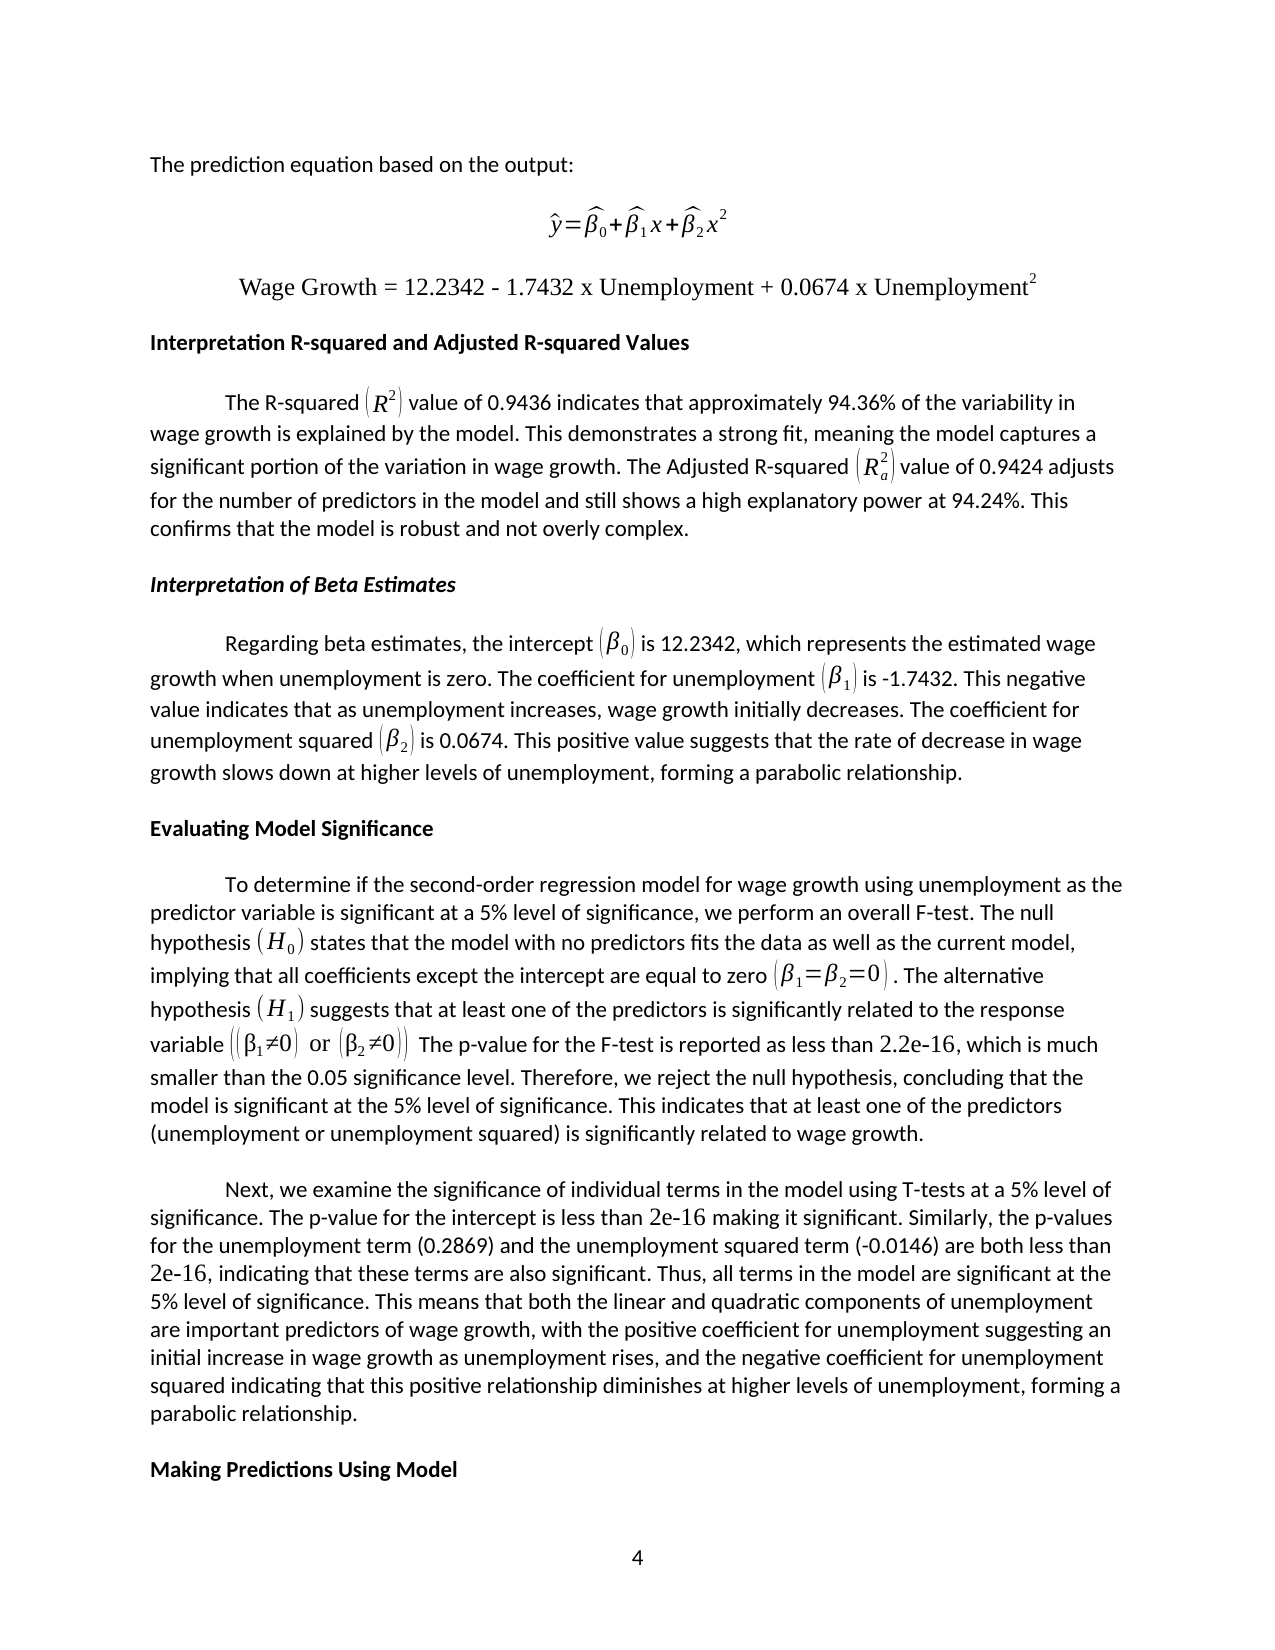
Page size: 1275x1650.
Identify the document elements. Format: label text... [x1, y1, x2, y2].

text Interpretation of Beta Estimates [150, 570, 1125, 598]
text The prediction equation based on the output: [150, 150, 1125, 178]
subtitle Evaluating Model Significance [150, 814, 1125, 842]
text The R-squared value of 0.9436 indicates that approximately 94.36% of the variability in wage growth is explained by the model. This demonstrates a strong fit, meaning the model captures a significant portion of the variation in wage growth. The Adjusted R-squared value of 0.9424 adjusts for the number of predictors in the model and still shows a high explanatory power at 94.24%. This confirms that the model is robust and not overly complex. [150, 384, 1125, 542]
text Regarding beta estimates, the intercept is 12.2342, which represents the estimated wage growth when unemployment is zero. The coefficient for unemployment is -1.7432. This negative value indicates that as unemployment increases, wage growth initially decreases. The coefficient for unemployment squared is 0.0674. This positive value suggests that the rate of decrease in wage growth slows down at higher levels of unemployment, forming a parabolic relationship. [150, 626, 1125, 786]
text Next, we examine the significance of individual terms in the model using T-tests at a 5% level of significance. The p-value for the intercept is less than making it significant. Similarly, the p-values for the unemployment term (0.2869) and the unemployment squared term (-0.0146) are both less than , indicating that these terms are also significant. Thus, all terms in the model are significant at the 5% level of significance. This means that both the linear and quadratic components of unemployment are important predictors of wage growth, with the positive coefficient for unemployment suggesting an initial increase in wage growth as unemployment rises, and the negative coefficient for unemployment squared indicating that this positive relationship diminishes at higher levels of unemployment, forming a parabolic relationship. [150, 1175, 1125, 1427]
text To determine if the second-order regression model for wage growth using unemployment as the predictor variable is significant at a 5% level of significance, we perform an overall F-test. The null hypothesis states that the model with no predictors fits the data as well as the current model, implying that all coefficients except the intercept are equal to zero . The alternative hypothesis suggests that at least one of the predictors is significantly related to the response variable The p-value for the F-test is reported as less than , which is much smaller than the 0.05 significance level. Therefore, we reject the null hypothesis, concluding that the model is significant at the 5% level of significance. This indicates that at least one of the predictors (unemployment or unemployment squared) is significantly related to wage growth. [150, 870, 1125, 1147]
subtitle Making Predictions Using Model [150, 1456, 1125, 1483]
text Interpretation R-squared and Adjusted R-squared Values [150, 328, 1125, 356]
